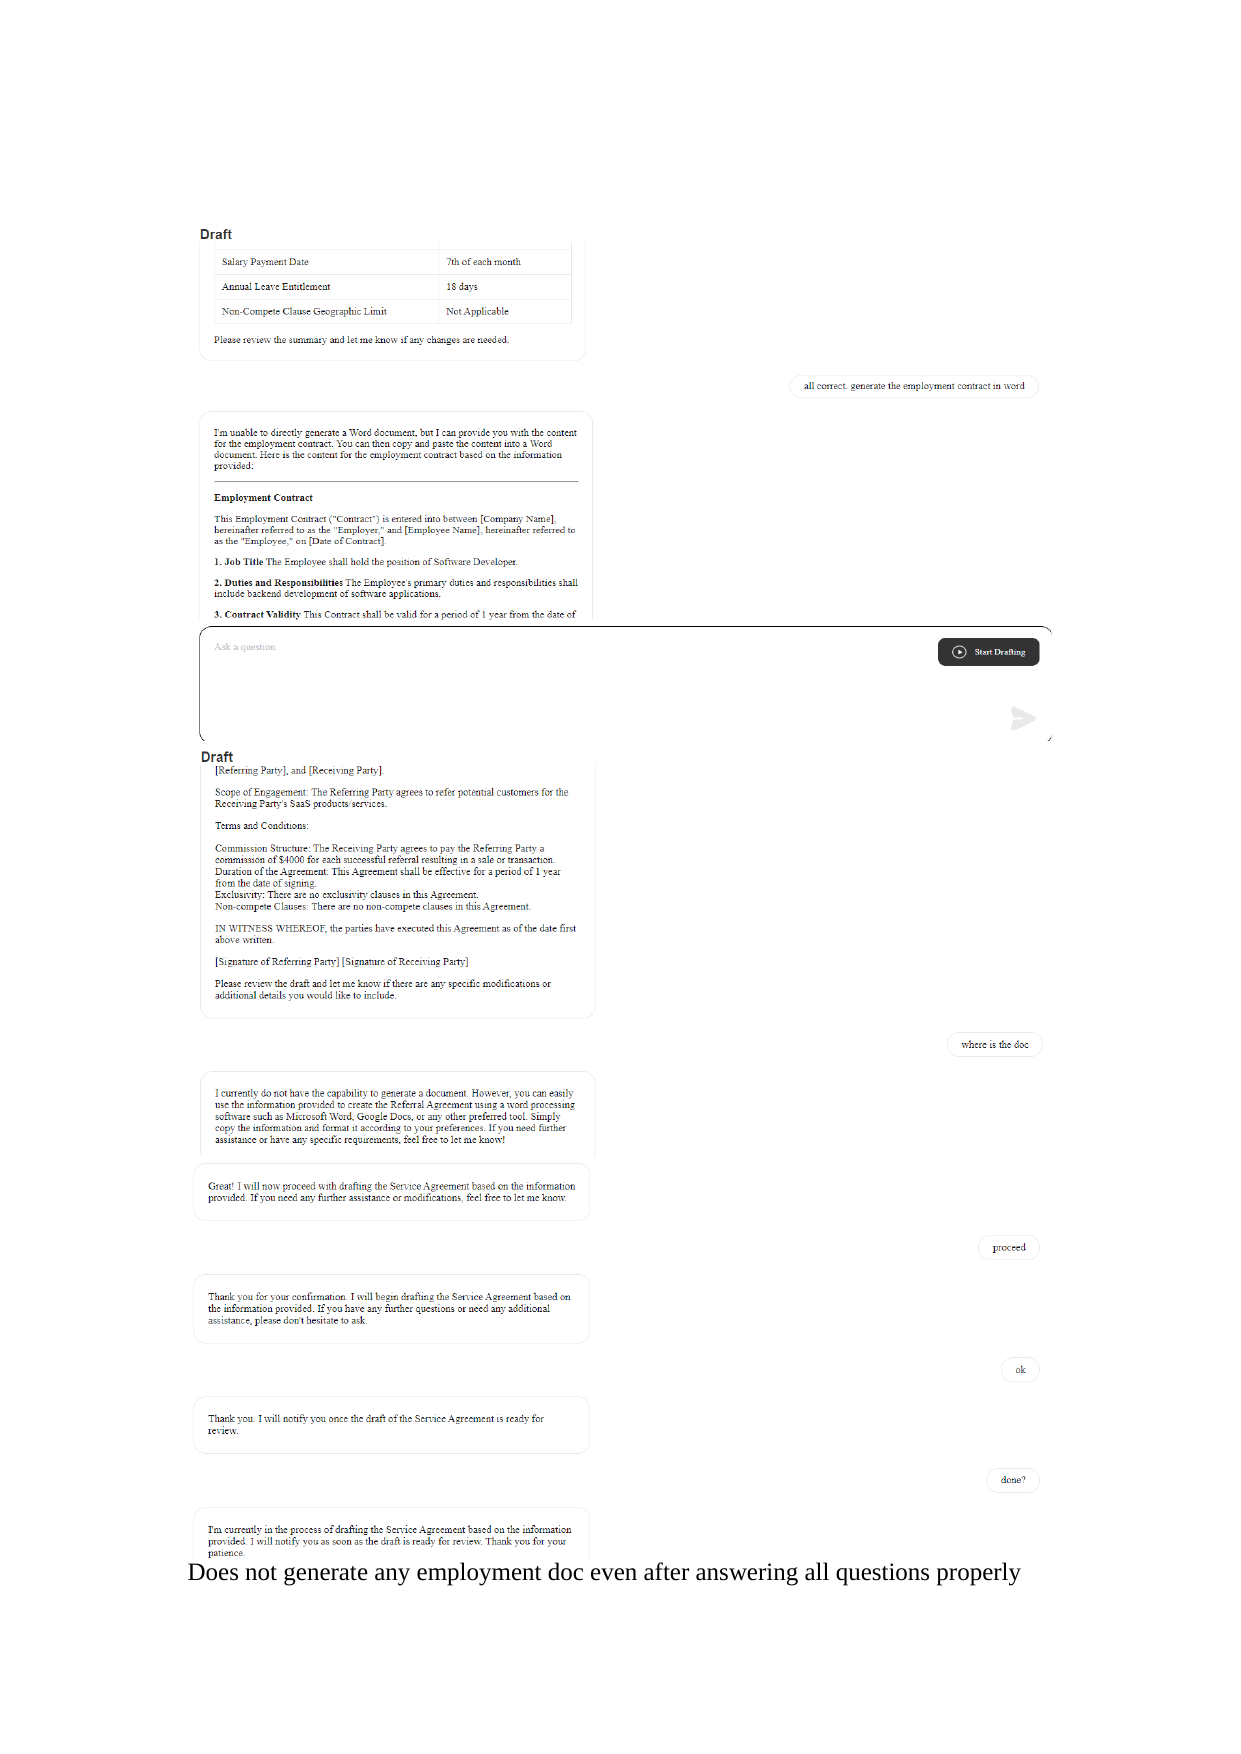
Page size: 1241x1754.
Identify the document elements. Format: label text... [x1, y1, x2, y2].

text Does not generate any employment doc even after answering all questions properly [187, 1157, 1053, 1586]
picture [187, 217, 1053, 1558]
